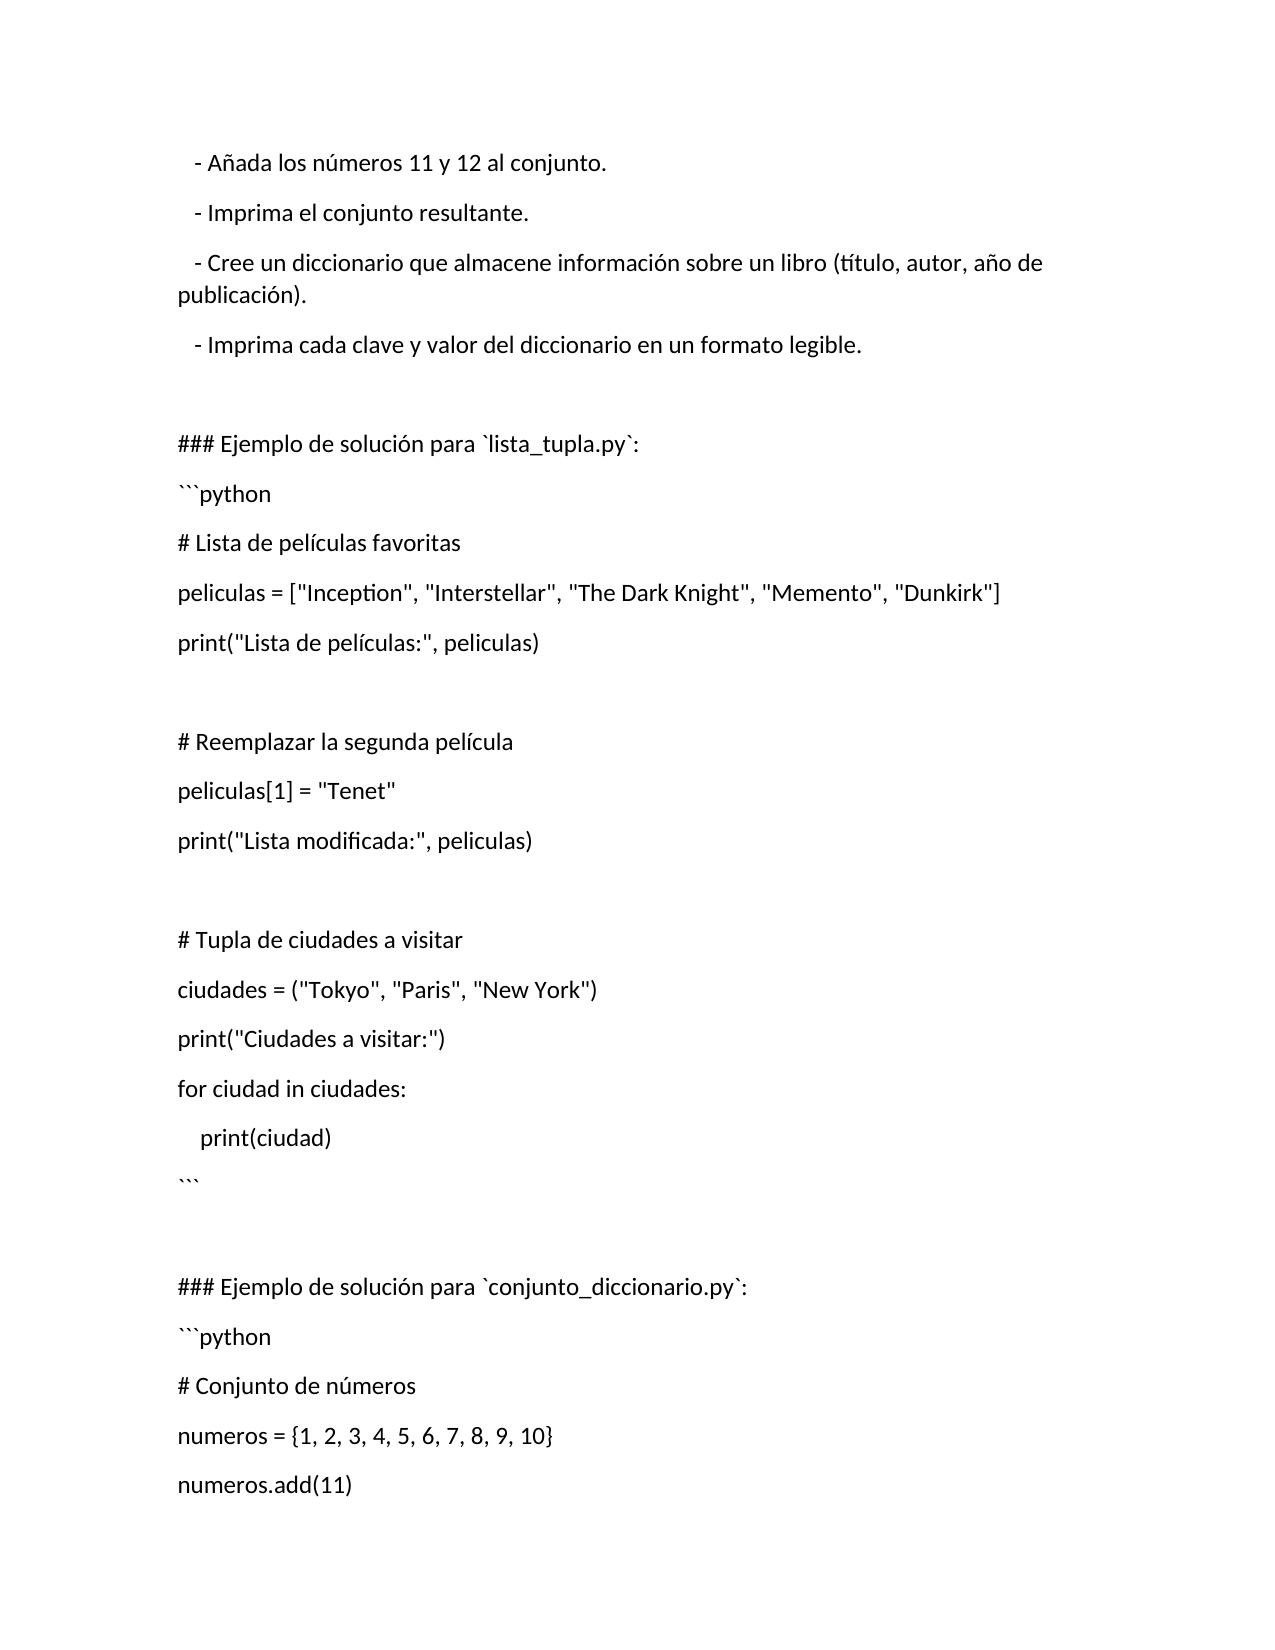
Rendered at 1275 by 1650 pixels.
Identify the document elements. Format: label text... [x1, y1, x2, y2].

text numeros.add(11) [177, 1470, 1098, 1500]
text ```python [177, 1321, 1098, 1351]
text - Imprima el conjunto resultante. [177, 197, 1098, 228]
text ``` [177, 1172, 1098, 1203]
text - Cree un diccionario que almacene información sobre un libro (título, autor, año de publicación). [177, 247, 1098, 310]
text # Reemplazar la segunda película [177, 726, 1098, 756]
text # Tupla de ciudades a visitar [177, 924, 1098, 955]
text # Conjunto de números [177, 1371, 1098, 1401]
text print("Ciudades a visitar:") [177, 1023, 1098, 1054]
text print(ciudad) [177, 1123, 1098, 1153]
text ### Ejemplo de solución para `lista_tupla.py`: [177, 428, 1098, 459]
text ciudades = ("Tokyo", "Paris", "New York") [177, 974, 1098, 1004]
text # Lista de películas favoritas [177, 528, 1098, 558]
text print("Lista de películas:", peliculas) [177, 627, 1098, 657]
text numeros = {1, 2, 3, 4, 5, 6, 7, 8, 9, 10} [177, 1420, 1098, 1451]
text peliculas[1] = "Tenet" [177, 776, 1098, 806]
text print("Lista modificada:", peliculas) [177, 825, 1098, 856]
text - Imprima cada clave y valor del diccionario en un formato legible. [177, 329, 1098, 360]
text ### Ejemplo de solución para `conjunto_diccionario.py`: [177, 1271, 1098, 1302]
text ```python [177, 478, 1098, 508]
text peliculas = ["Inception", "Interstellar", "The Dark Knight", "Memento", "Dunkirk"] [177, 577, 1098, 608]
text for ciudad in ciudades: [177, 1073, 1098, 1103]
text - Añada los números 11 y 12 al conjunto. [177, 148, 1098, 178]
